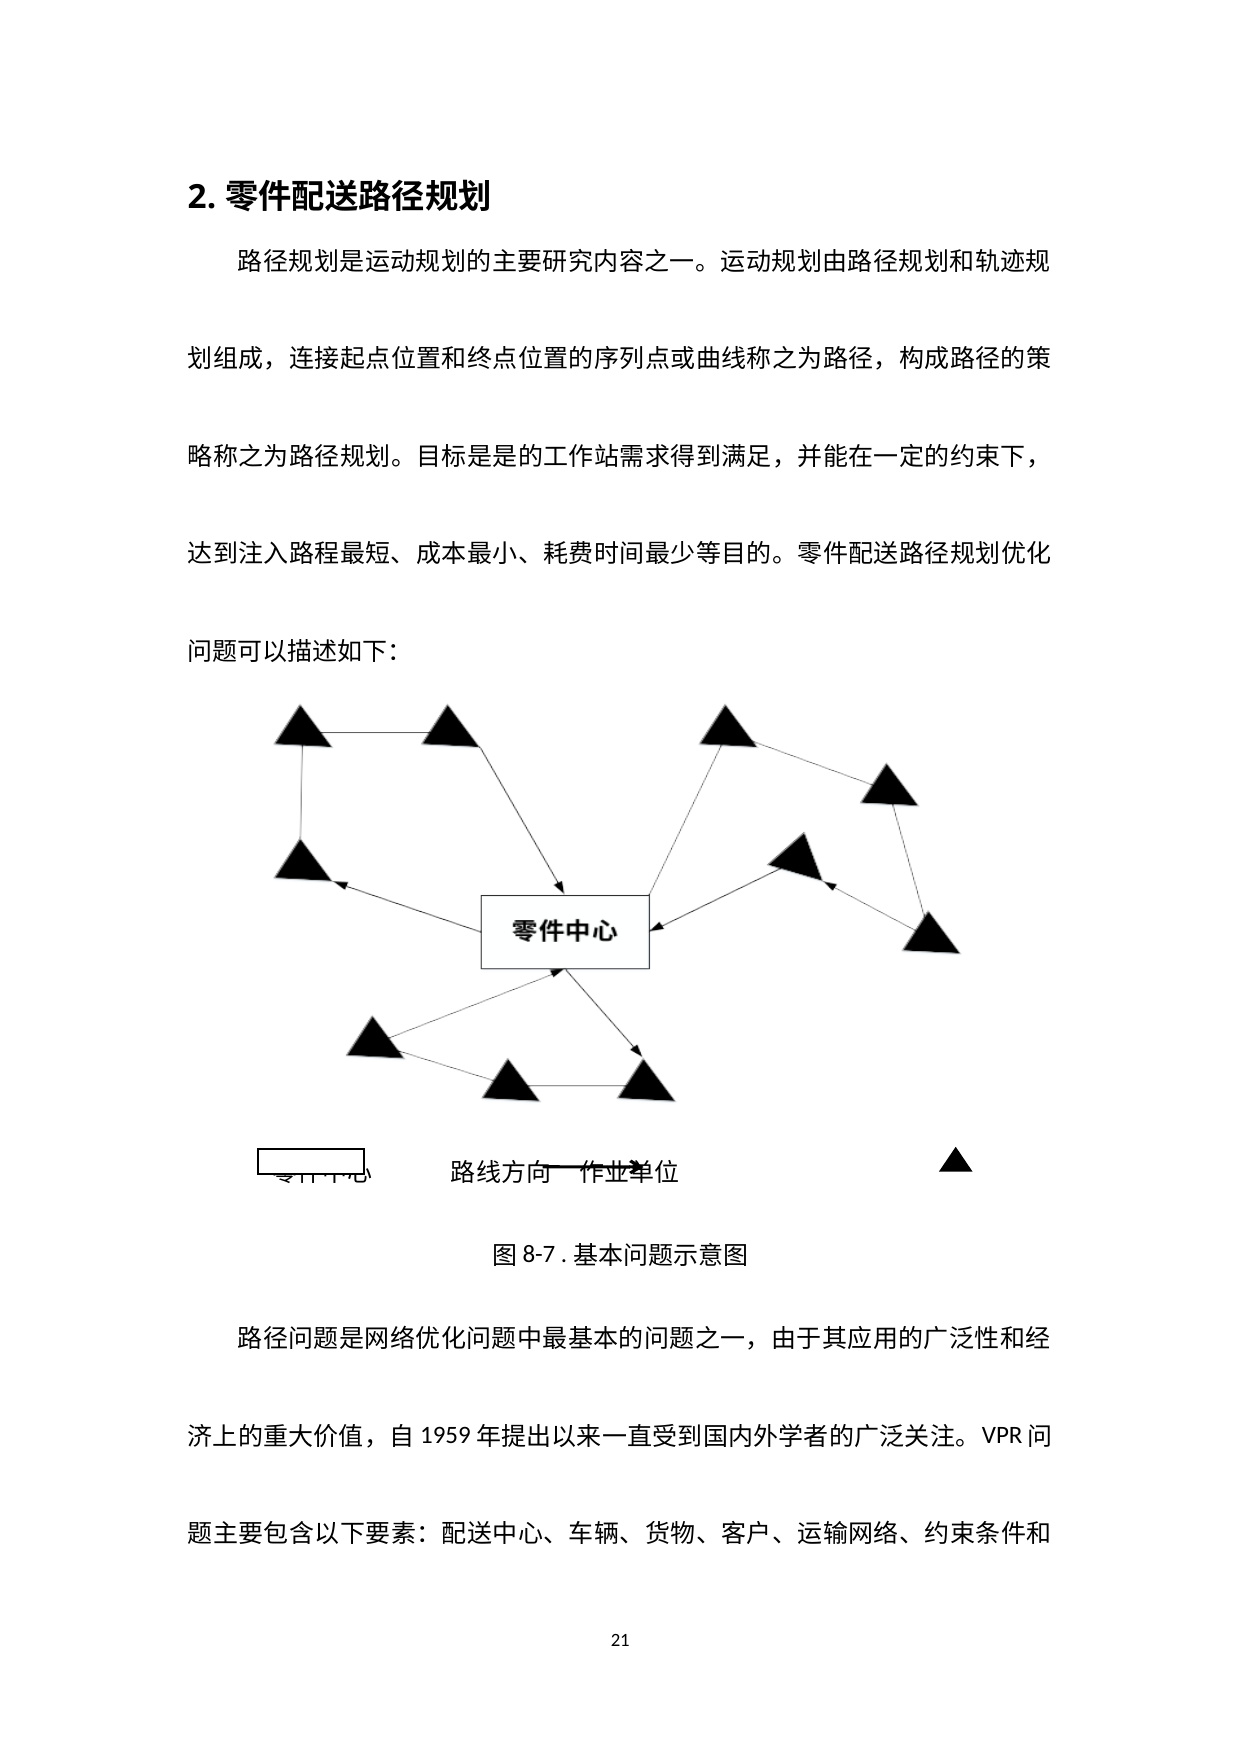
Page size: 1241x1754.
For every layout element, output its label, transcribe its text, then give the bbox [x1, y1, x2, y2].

text 零件中心 路线方向 作业单位 [187, 1138, 1053, 1203]
subtitle 2. 零件配送路径规划 [187, 162, 1053, 227]
text 路径规划是运动规划的主要研究内容之一。运动规划由路径规划和轨迹规划组成，连接起点位置和终点位置的序列点或曲线称之为路径，构成路径的策略称之为路径规划。目标是是的工作站需求得到满足，并能在一定的约束下，达到注入路程最短、成本最小、耗费时间最少等目的。零件配送路径规划优化问题可以描述如下： [187, 227, 1053, 682]
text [187, 1304, 1053, 1564]
text 图8-7 . 基本问题示意图 [187, 1221, 1053, 1286]
